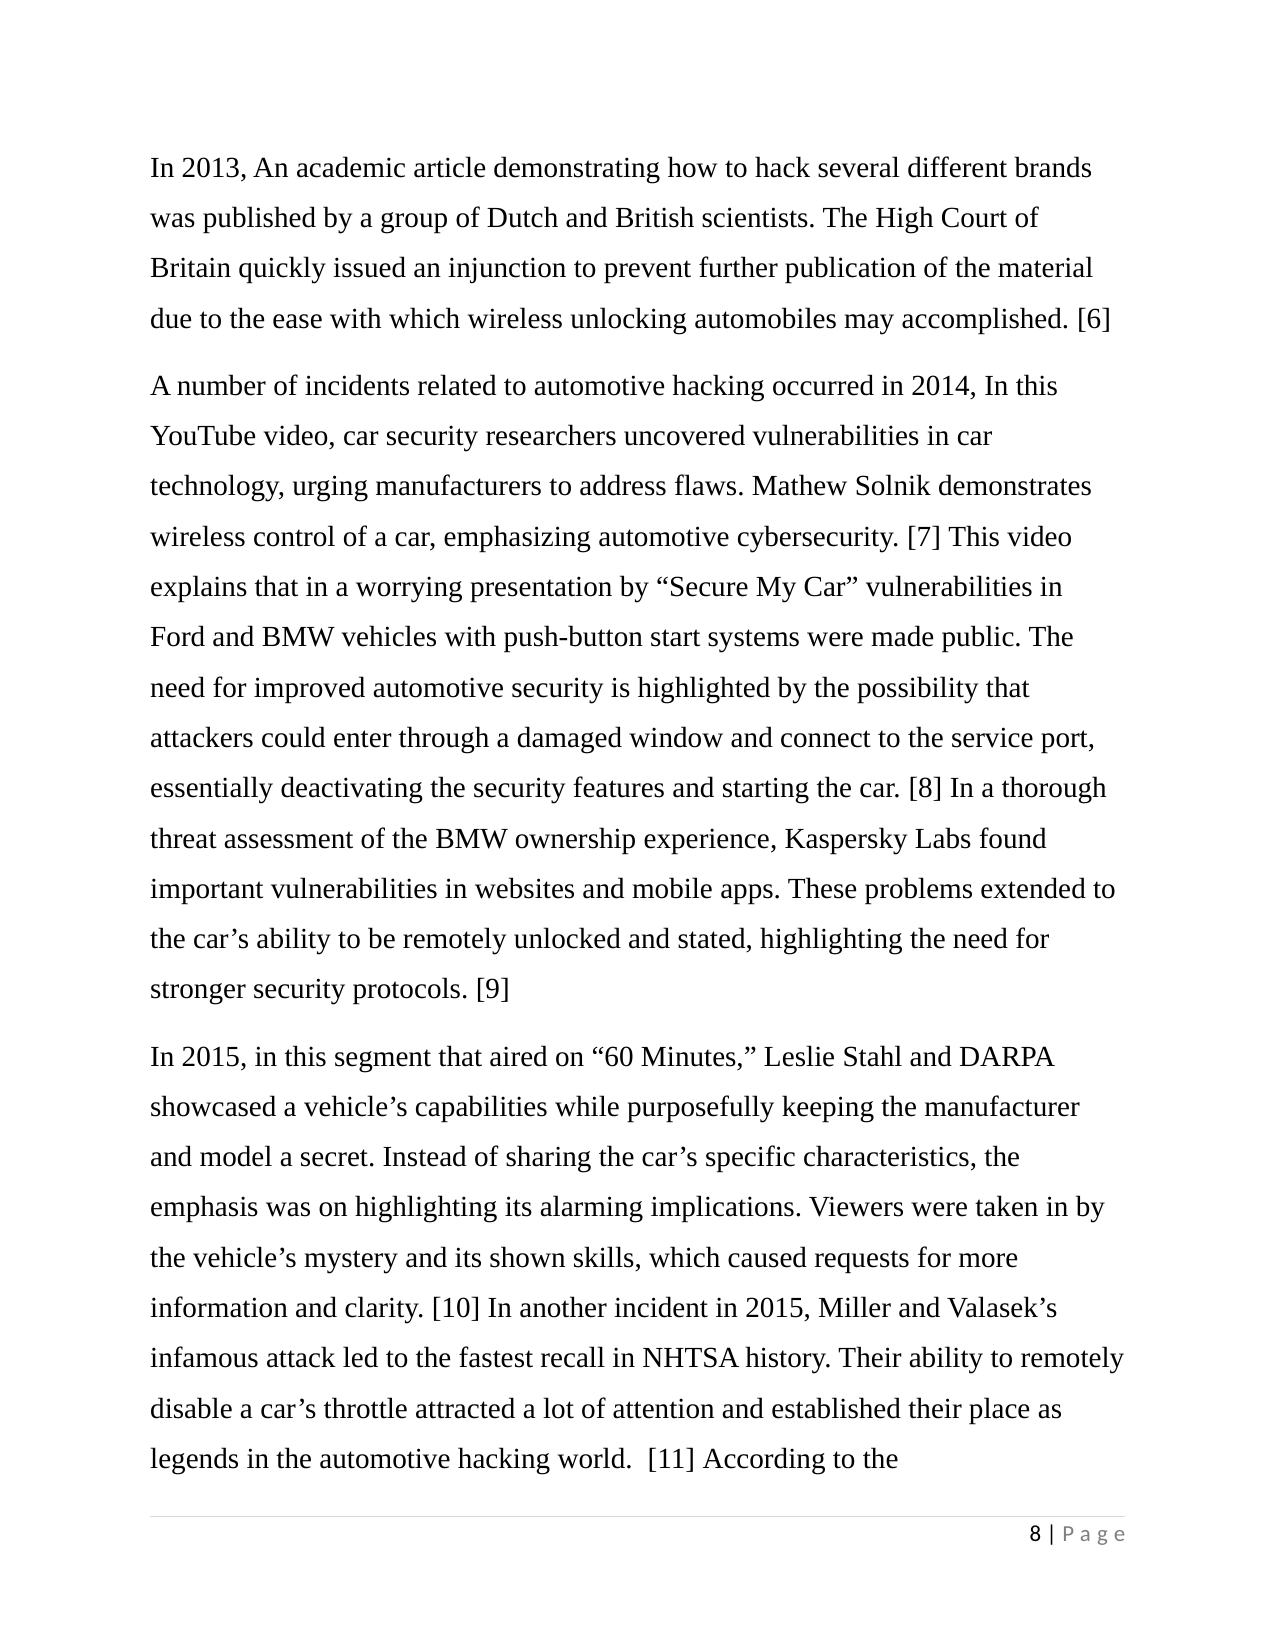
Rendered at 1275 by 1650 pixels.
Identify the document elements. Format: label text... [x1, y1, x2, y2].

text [150, 1039, 1125, 1475]
text In 2013, An academic article demonstrating how to hack several different brands was published by a group of Dutch and British scientists. The High Court of Britain quickly issued an injunction to prevent further publication of the material due to the ease with which wireless unlocking automobiles may accomplished. [150, 150, 1125, 334]
text A number of incidents related to automotive hacking occurred in 2014, In this YouTube video, car security researchers uncovered vulnerabilities in car technology, urging manufacturers to address flaws. Mathew Solnik demonstrates wireless control of a car, emphasizing automotive cybersecurity. This video explains that in a worrying presentation by “Secure My Car” vulnerabilities in Ford and BMW vehicles with push-button start systems were made public. The need for improved automotive security is highlighted by the possibility that attackers could enter through a damaged window and connect to the service port, essentially deactivating the security features and starting the car. In a thorough threat assessment of the BMW ownership experience, Kaspersky Labs found important vulnerabilities in websites and mobile apps. These problems extended to the car’s ability to be remotely unlocked and stated, highlighting the need for stronger security protocols. [150, 368, 1125, 1005]
